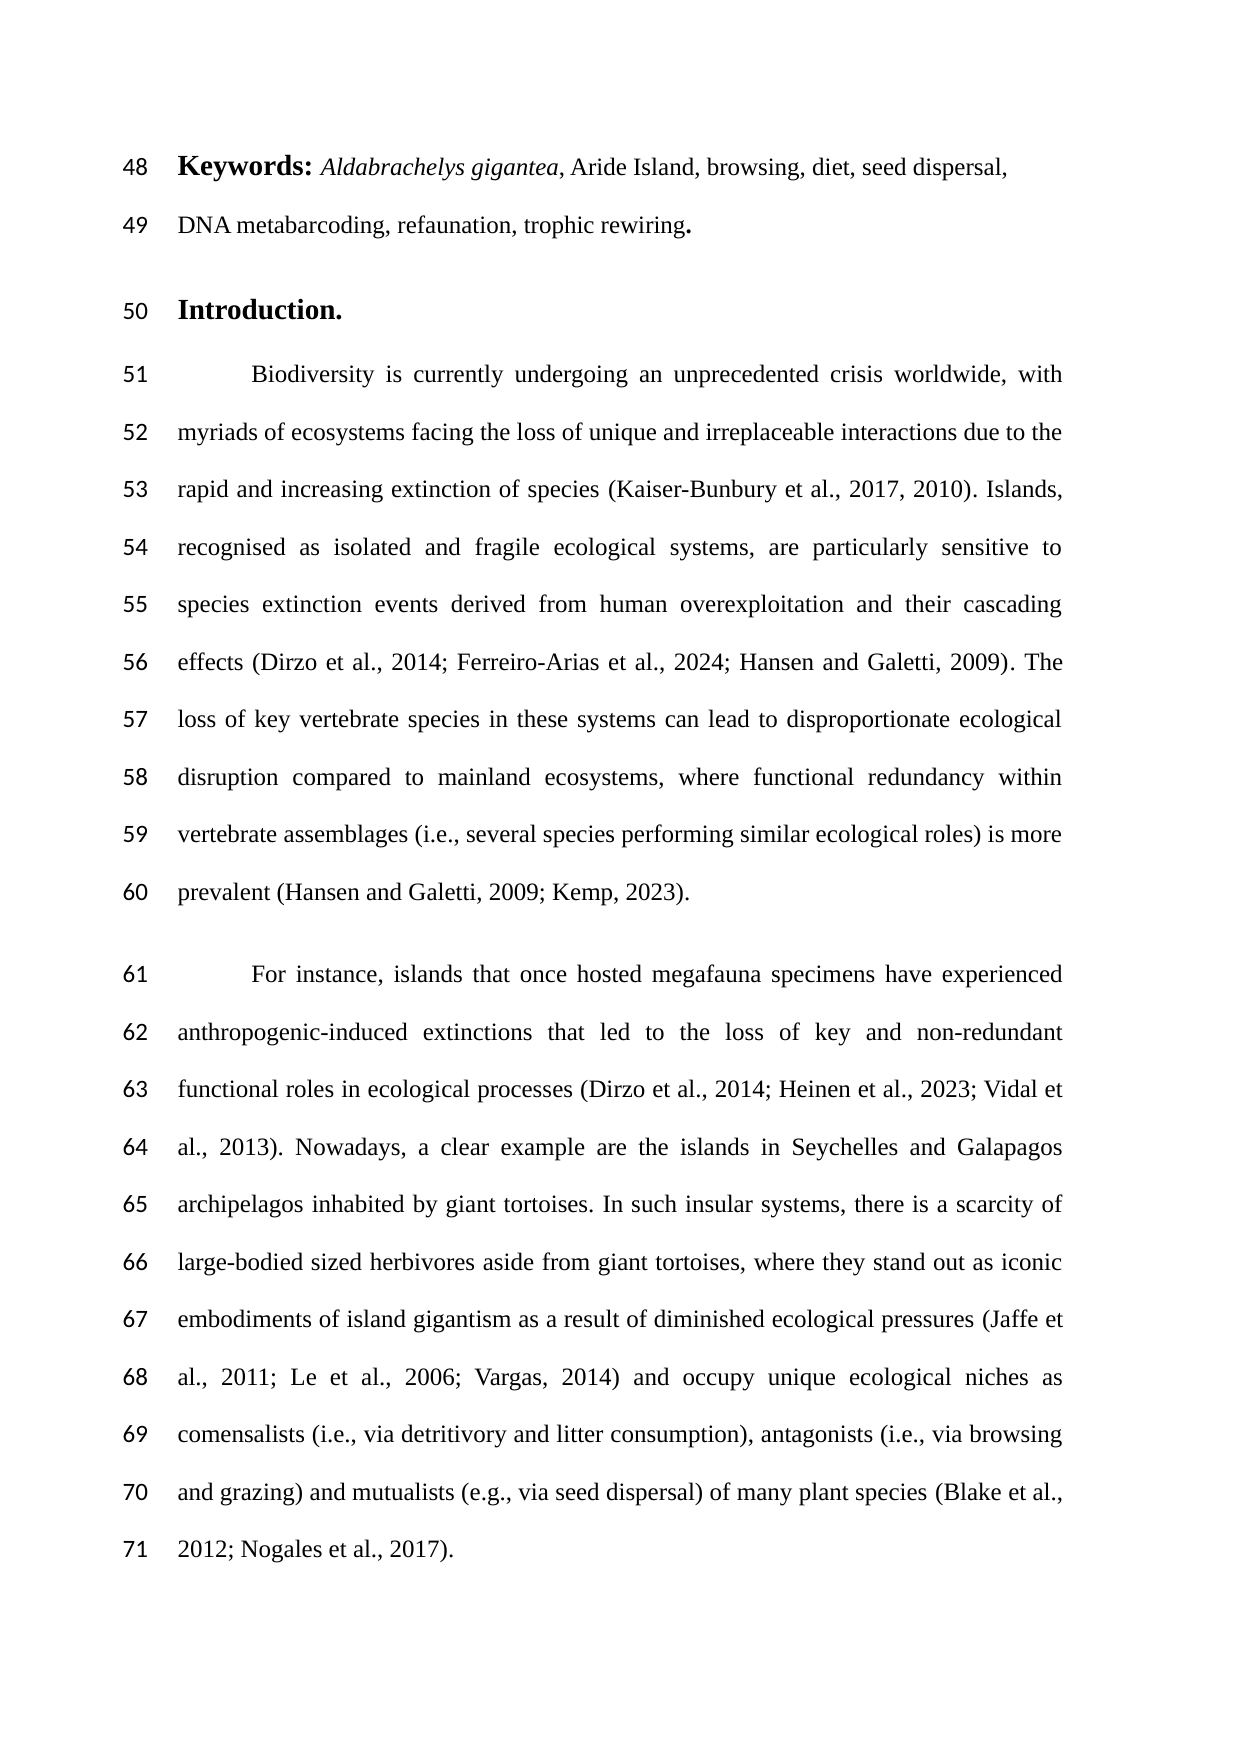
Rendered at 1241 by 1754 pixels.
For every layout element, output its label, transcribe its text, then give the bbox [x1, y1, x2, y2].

text Biodiversity is currently undergoing an unprecedented crisis worldwide, with myriads of ecosystems facing the loss of unique and irreplaceable interactions due to the rapid and increasing extinction of species (Kaiser-Bunbury et al., 2017, 2010). Islands, recognised as isolated and fragile ecological systems, are particularly sensitive to species extinction events derived from human overexploitation and their cascading effects (Dirzo et al., 2014; Ferreiro-Arias et al., 2024; Hansen and Galetti, 2009). The loss of key vertebrate species in these systems can lead to disproportionate ecological disruption compared to mainland ecosystems, where functional redundancy within vertebrate assemblages (i.e., several species performing similar ecological roles) is more prevalent (Hansen and Galetti, 2009; Kemp, 2023). [177, 359, 1063, 906]
text Keywords: Aldabrachelys gigantea, Aride Island, browsing, diet, seed dispersal, DNA metabarcoding, refaunation, trophic rewiring. [177, 148, 1063, 239]
text For instance, islands that once hosted megafauna specimens have experienced anthropogenic-induced extinctions that led to the loss of key and non-redundant functional roles in ecological processes (Dirzo et al., 2014; Heinen et al., 2023; Vidal et al., 2013). Nowadays, a clear example are the islands in Seychelles and Galapagos archipelagos inhabited by giant tortoises. In such insular systems, there is a scarcity of large-bodied sized herbivores aside from giant tortoises, where they stand out as iconic embodiments of island gigantism as a result of diminished ecological pressures (Jaffe et al., 2011; Le et al., 2006; Vargas, 2014) and occupy unique ecological niches as comensalists (i.e., via detritivory and litter consumption), antagonists (i.e., via browsing and grazing) and mutualists (e.g., via seed dispersal) of many plant species (Blake et al., 2012; Nogales et al., 2017). [177, 959, 1063, 1563]
text Introduction. [177, 292, 1063, 326]
